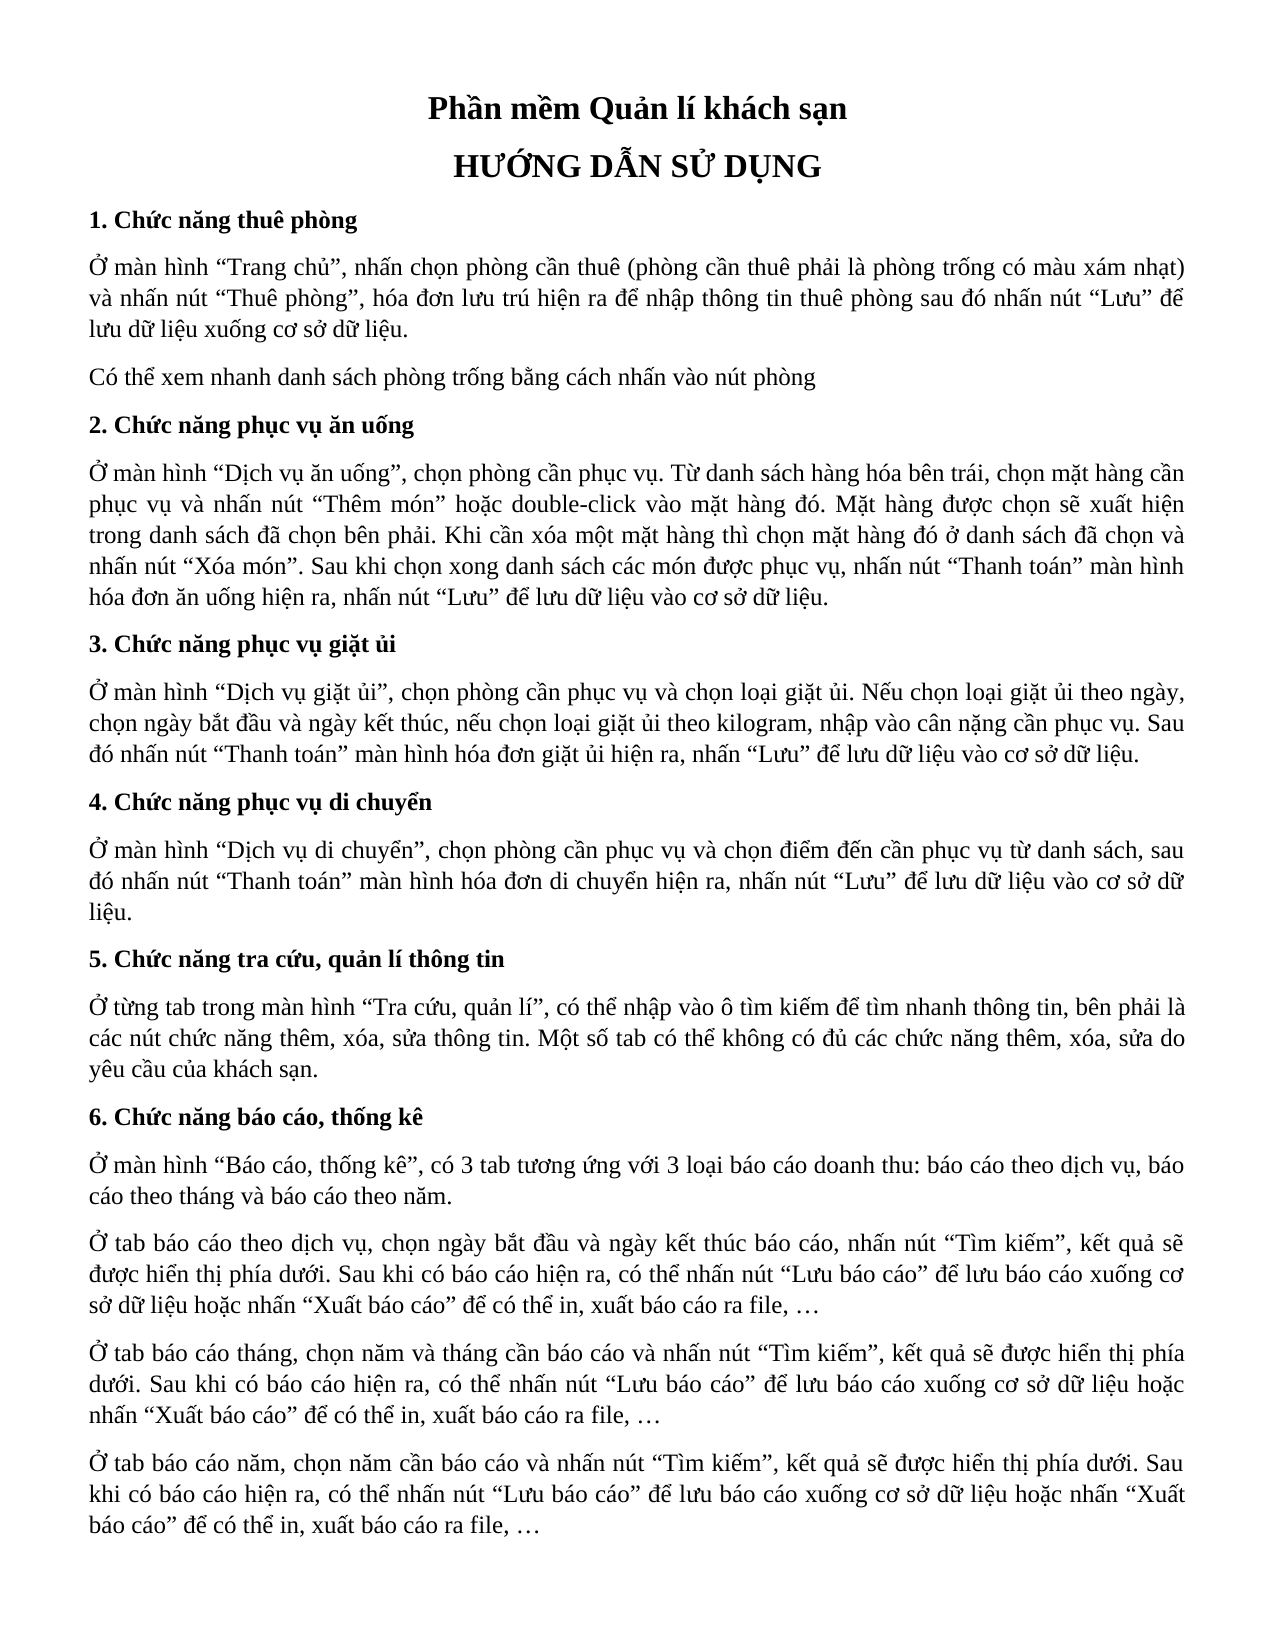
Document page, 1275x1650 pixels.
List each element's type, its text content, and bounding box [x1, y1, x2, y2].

text Ở màn hình “Dịch vụ giặt ủi”, chọn phòng cần phục vụ và chọn loại giặt ủi. Nếu chọn loại giặt ủi theo ngày, chọn ngày bắt đầu và ngày kết thúc, nếu chọn loại giặt ủi theo kilogram, nhập vào cân nặng cần phục vụ. Sau đó nhấn nút “Thanh toán” màn hình hóa đơn giặt ủi hiện ra, nhấn “Lưu” để lưu dữ liệu vào cơ sở dữ liệu. [89, 677, 1186, 768]
text 3. Chức năng phục vụ giặt ủi [89, 629, 1186, 658]
text Ở màn hình “Dịch vụ ăn uống”, chọn phòng cần phục vụ. Từ danh sách hàng hóa bên trái, chọn mặt hàng cần phục vụ và nhấn nút “Thêm món” hoặc double-click vào mặt hàng đó. Mặt hàng được chọn sẽ xuất hiện trong danh sách đã chọn bên phải. Khi cần xóa một mặt hàng thì chọn mặt hàng đó ở danh sách đã chọn và nhấn nút “Xóa món”. Sau khi chọn xong danh sách các món được phục vụ, nhấn nút “Thanh toán” màn hình hóa đơn ăn uống hiện ra, nhấn nút “Lưu” để lưu dữ liệu vào cơ sở dữ liệu. [89, 458, 1186, 611]
text Ở từng tab trong màn hình “Tra cứu, quản lí”, có thể nhập vào ô tìm kiếm để tìm nhanh thông tin, bên phải là các nút chức năng thêm, xóa, sửa thông tin. Một số tab có thể không có đủ các chức năng thêm, xóa, sửa do yêu cầu của khách sạn. [89, 992, 1186, 1083]
text 4. Chức năng phục vụ di chuyển [89, 787, 1186, 816]
text 1. Chức năng thuê phòng [89, 205, 1186, 233]
text Phần mềm Quản lí khách sạn [89, 89, 1186, 127]
text Ở tab báo cáo theo dịch vụ, chọn ngày bắt đầu và ngày kết thúc báo cáo, nhấn nút “Tìm kiếm”, kết quả sẽ được hiển thị phía dưới. Sau khi có báo cáo hiện ra, có thể nhấn nút “Lưu báo cáo” để lưu báo cáo xuống cơ sở dữ liệu hoặc nhấn “Xuất báo cáo” để có thể in, xuất báo cáo ra file, … [89, 1228, 1186, 1319]
text 5. Chức năng tra cứu, quản lí thông tin [89, 944, 1186, 973]
text Ở tab báo cáo tháng, chọn năm và tháng cần báo cáo và nhấn nút “Tìm kiếm”, kết quả sẽ được hiển thị phía dưới. Sau khi có báo cáo hiện ra, có thể nhấn nút “Lưu báo cáo” để lưu báo cáo xuống cơ sở dữ liệu hoặc nhấn “Xuất báo cáo” để có thể in, xuất báo cáo ra file, … [89, 1338, 1186, 1429]
text Có thể xem nhanh danh sách phòng trống bằng cách nhấn vào nút phòng [89, 362, 1186, 391]
text Ở màn hình “Báo cáo, thống kê”, có 3 tab tương ứng với 3 loại báo cáo doanh thu: báo cáo theo dịch vụ, báo cáo theo tháng và báo cáo theo năm. [89, 1150, 1186, 1209]
text Ở màn hình “Trang chủ”, nhấn chọn phòng cần thuê (phòng cần thuê phải là phòng trống có màu xám nhạt) và nhấn nút “Thuê phòng”, hóa đơn lưu trú hiện ra để nhập thông tin thuê phòng sau đó nhấn nút “Lưu” để lưu dữ liệu xuống cơ sở dữ liệu. [89, 252, 1186, 343]
text Ở màn hình “Dịch vụ di chuyển”, chọn phòng cần phục vụ và chọn điểm đến cần phục vụ từ danh sách, sau đó nhấn nút “Thanh toán” màn hình hóa đơn di chuyển hiện ra, nhấn nút “Lưu” để lưu dữ liệu vào cơ sở dữ liệu. [89, 835, 1186, 926]
text HƯỚNG DẪN SỬ DỤNG [89, 147, 1186, 185]
text Ở tab báo cáo năm, chọn năm cần báo cáo và nhấn nút “Tìm kiếm”, kết quả sẽ được hiển thị phía dưới. Sau khi có báo cáo hiện ra, có thể nhấn nút “Lưu báo cáo” để lưu báo cáo xuống cơ sở dữ liệu hoặc nhấn “Xuất báo cáo” để có thể in, xuất báo cáo ra file, … [89, 1448, 1186, 1539]
text 6. Chức năng báo cáo, thống kê [89, 1102, 1186, 1131]
text 2. Chức năng phục vụ ăn uống [89, 410, 1186, 439]
